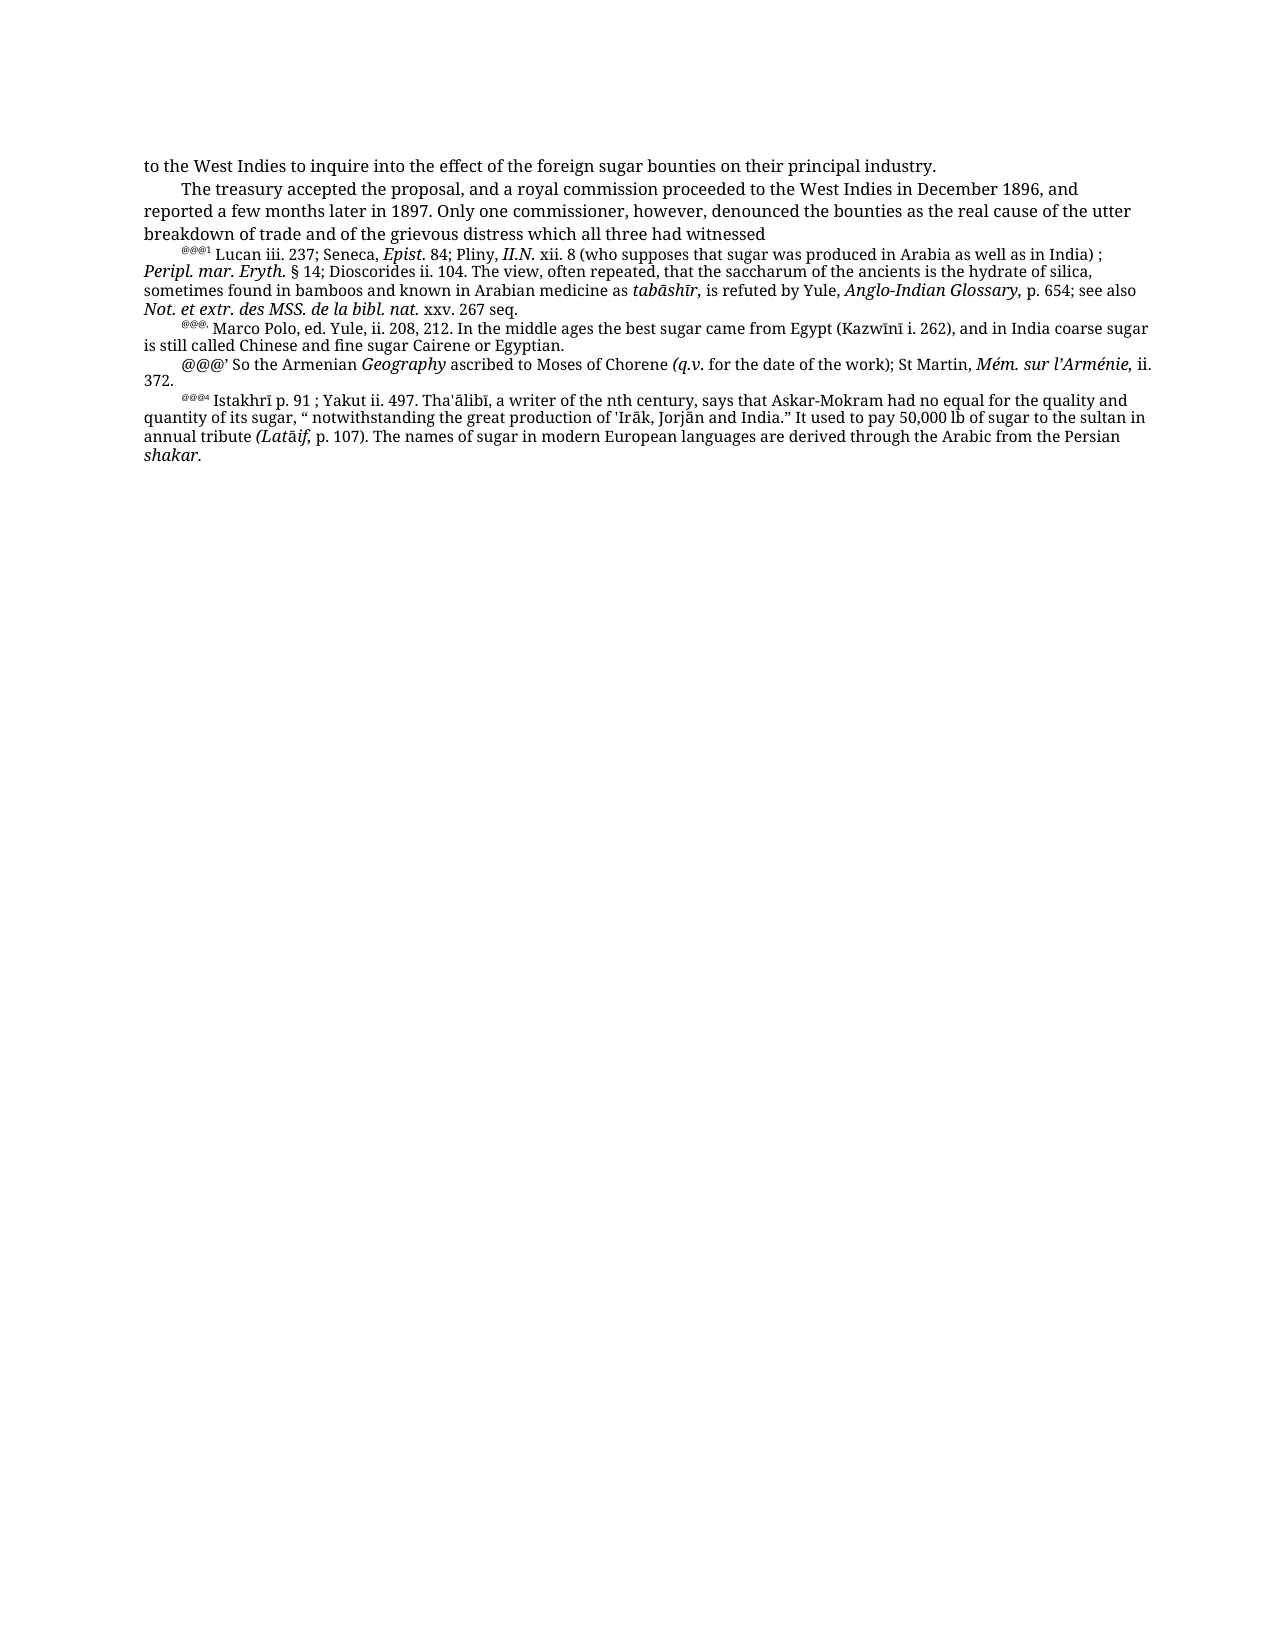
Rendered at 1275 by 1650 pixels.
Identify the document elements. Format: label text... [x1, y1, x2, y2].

text @@@’ So the Armenian Geography ascribed to Moses of Chorene (q.v. for the date of the work); St Martin, Mém. sur l’Arménie, ii. 372. [144, 356, 1152, 391]
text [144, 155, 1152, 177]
text @@@4 Istakhrī p. 91 ; Yakut ii. 497. Tha'ālibī, a writer of the nth century, says that Askar-Mokram had no equal for the quality and quantity of its sugar, “ notwithstanding the great production of 'Irāk, Jorjān and India.” It used to pay 50,000 lb of sugar to the sultan in annual tribute (Latāif, p. 107). The names of sugar in modern European languages are derived through the Arabic from the Persian shakar. [144, 391, 1152, 466]
text @@@, Marco Polo, ed. Yule, ii. 208, 212. In the middle ages the best sugar came from Egypt (Kazwīnī i. 262), and in India coarse sugar is still called Chinese and fine sugar Cairene or Egyptian. [144, 320, 1152, 356]
text The treasury accepted the proposal, and a royal commission proceeded to the West Indies in December 1896, and reported a few months later in 1897. Only one commissioner, however, denounced the bounties as the real cause of the utter breakdown of trade and of the grievous distress which all three had witnessed [144, 177, 1152, 246]
text @@@1 Lucan iii. 237; Seneca, Epist. 84; Pliny, II.N. xii. 8 (who supposes that sugar was produced in Arabia as well as in India) ; Peripl. mar. Eryth. § 14; Dioscorides ii. 104. The view, often repeated, that the saccharum of the ancients is the hydrate of silica, sometimes found in bamboos and known in Arabian medicine as tabāshīr, is refuted by Yule, Anglo-Indian Glossary, p. 654; see also Not. et extr. des MSS. de la bibl. nat. xxv. 267 seq. [144, 246, 1152, 320]
